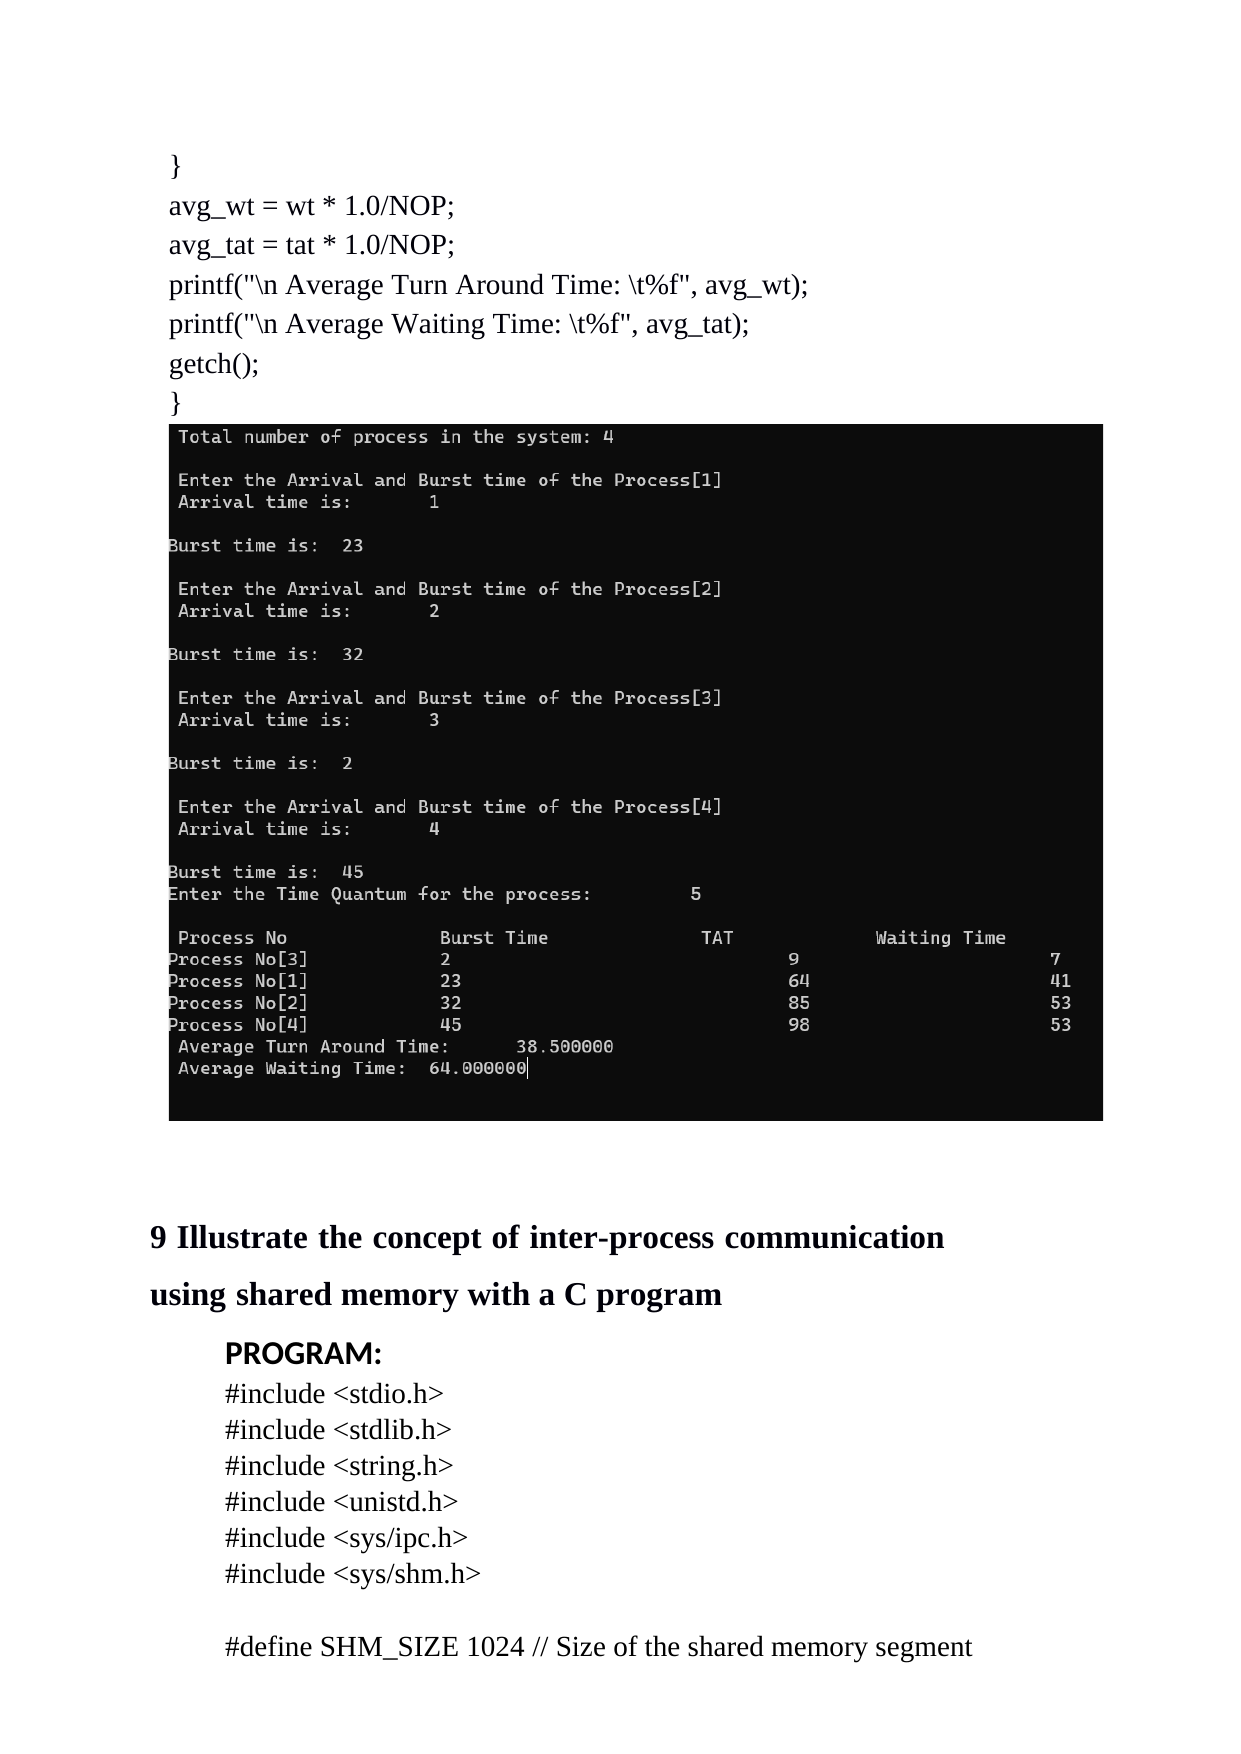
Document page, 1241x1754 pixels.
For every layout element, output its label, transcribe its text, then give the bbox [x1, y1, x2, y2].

text #include <stdio.h> #include <stdlib.h> #include <string.h> #include <unistd.h> #include <sys/ipc.h> #include <sys/shm.h> [225, 1376, 482, 1590]
picture [168, 424, 1104, 1121]
text } [169, 385, 1176, 419]
subtitle PROGRAM: [225, 1332, 1176, 1373]
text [225, 1598, 998, 1671]
subtitle 9 Illustrate the concept of inter-process communication using shared memory with a C program [150, 1217, 1008, 1313]
text avg_wt = wt * 1.0/NOP; avg_tat = tat * 1.0/NOP; [169, 188, 457, 261]
text } [169, 148, 1176, 182]
text printf("\n Average Turn Around Time: \t%f", avg_wt); printf("\n Average Waiting Time: \t%f", avg_tat); getch(); [169, 267, 811, 379]
